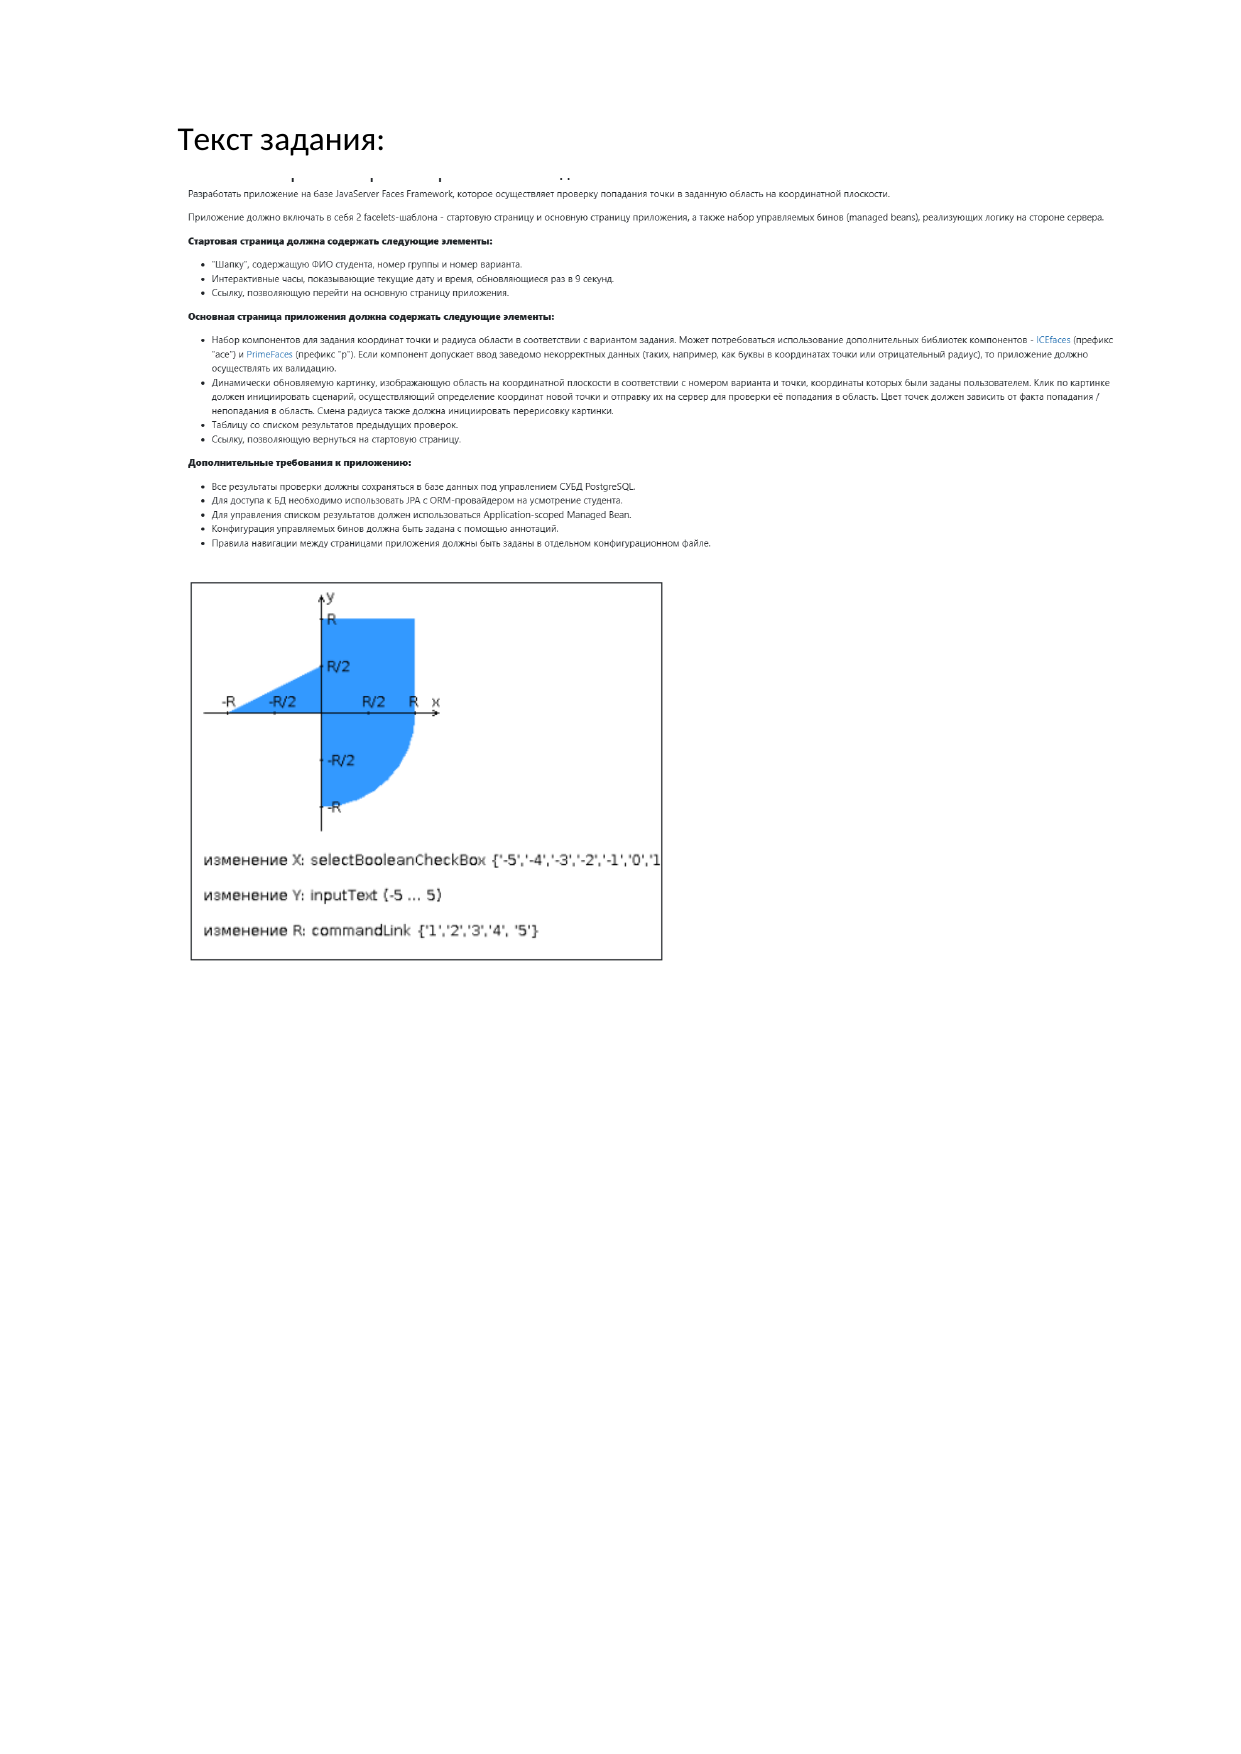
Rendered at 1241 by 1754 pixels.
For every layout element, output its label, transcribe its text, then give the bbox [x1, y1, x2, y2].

picture [177, 178, 1152, 553]
text Текст задания: [177, 118, 1152, 159]
picture [177, 571, 680, 968]
